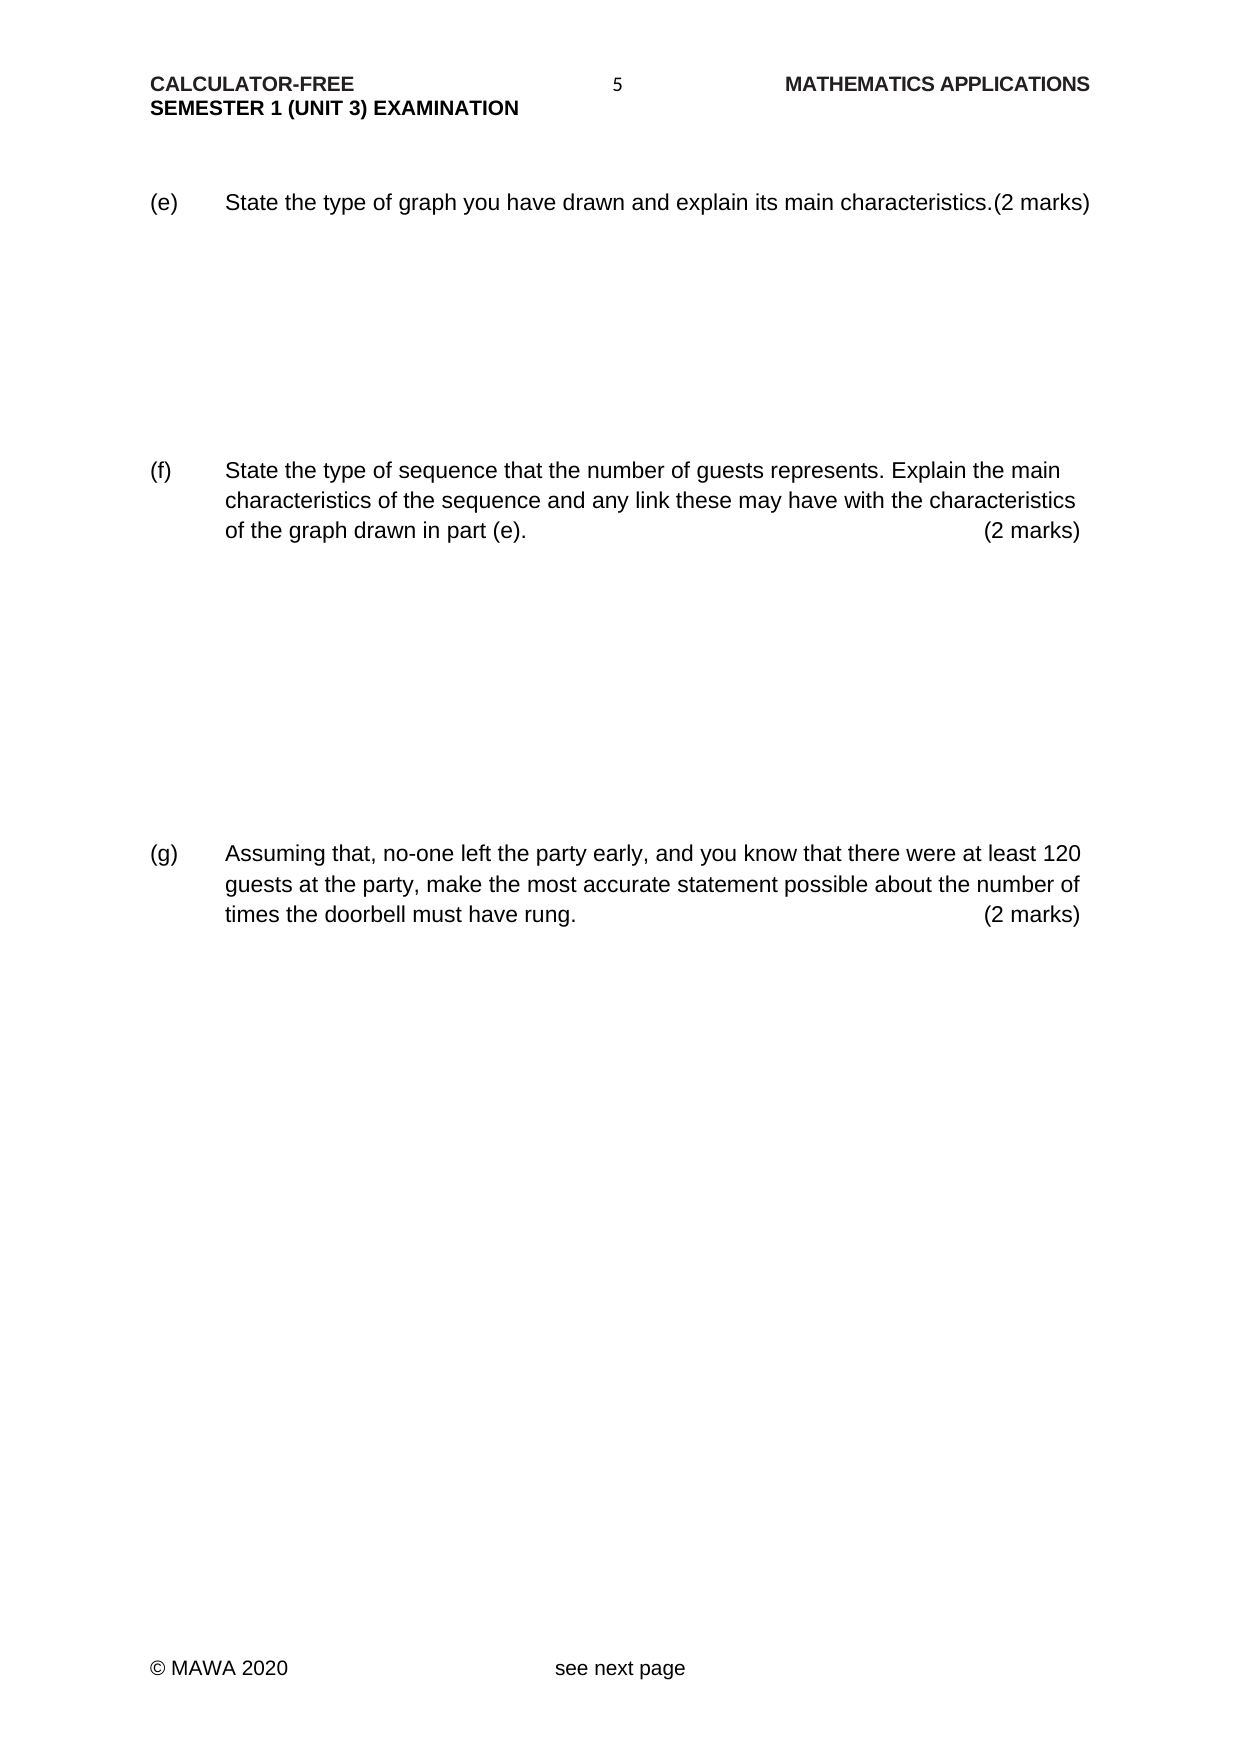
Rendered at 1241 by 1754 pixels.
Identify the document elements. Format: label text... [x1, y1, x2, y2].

list Assuming that, no-one left the party early, and you know that there were at least 120 guests at the party, make the most accurate statement possible about the number of times the doorbell must have rung. (2 marks) [150, 840, 1090, 927]
list State the type of sequence that the number of guests represents. Explain the main characteristics of the sequence and any link these may have with the characteristics of the graph drawn in part (e). (2 marks) [150, 457, 1090, 543]
list State the type of graph you have drawn and explain its main characteristics. (2 marks) [150, 189, 1090, 215]
